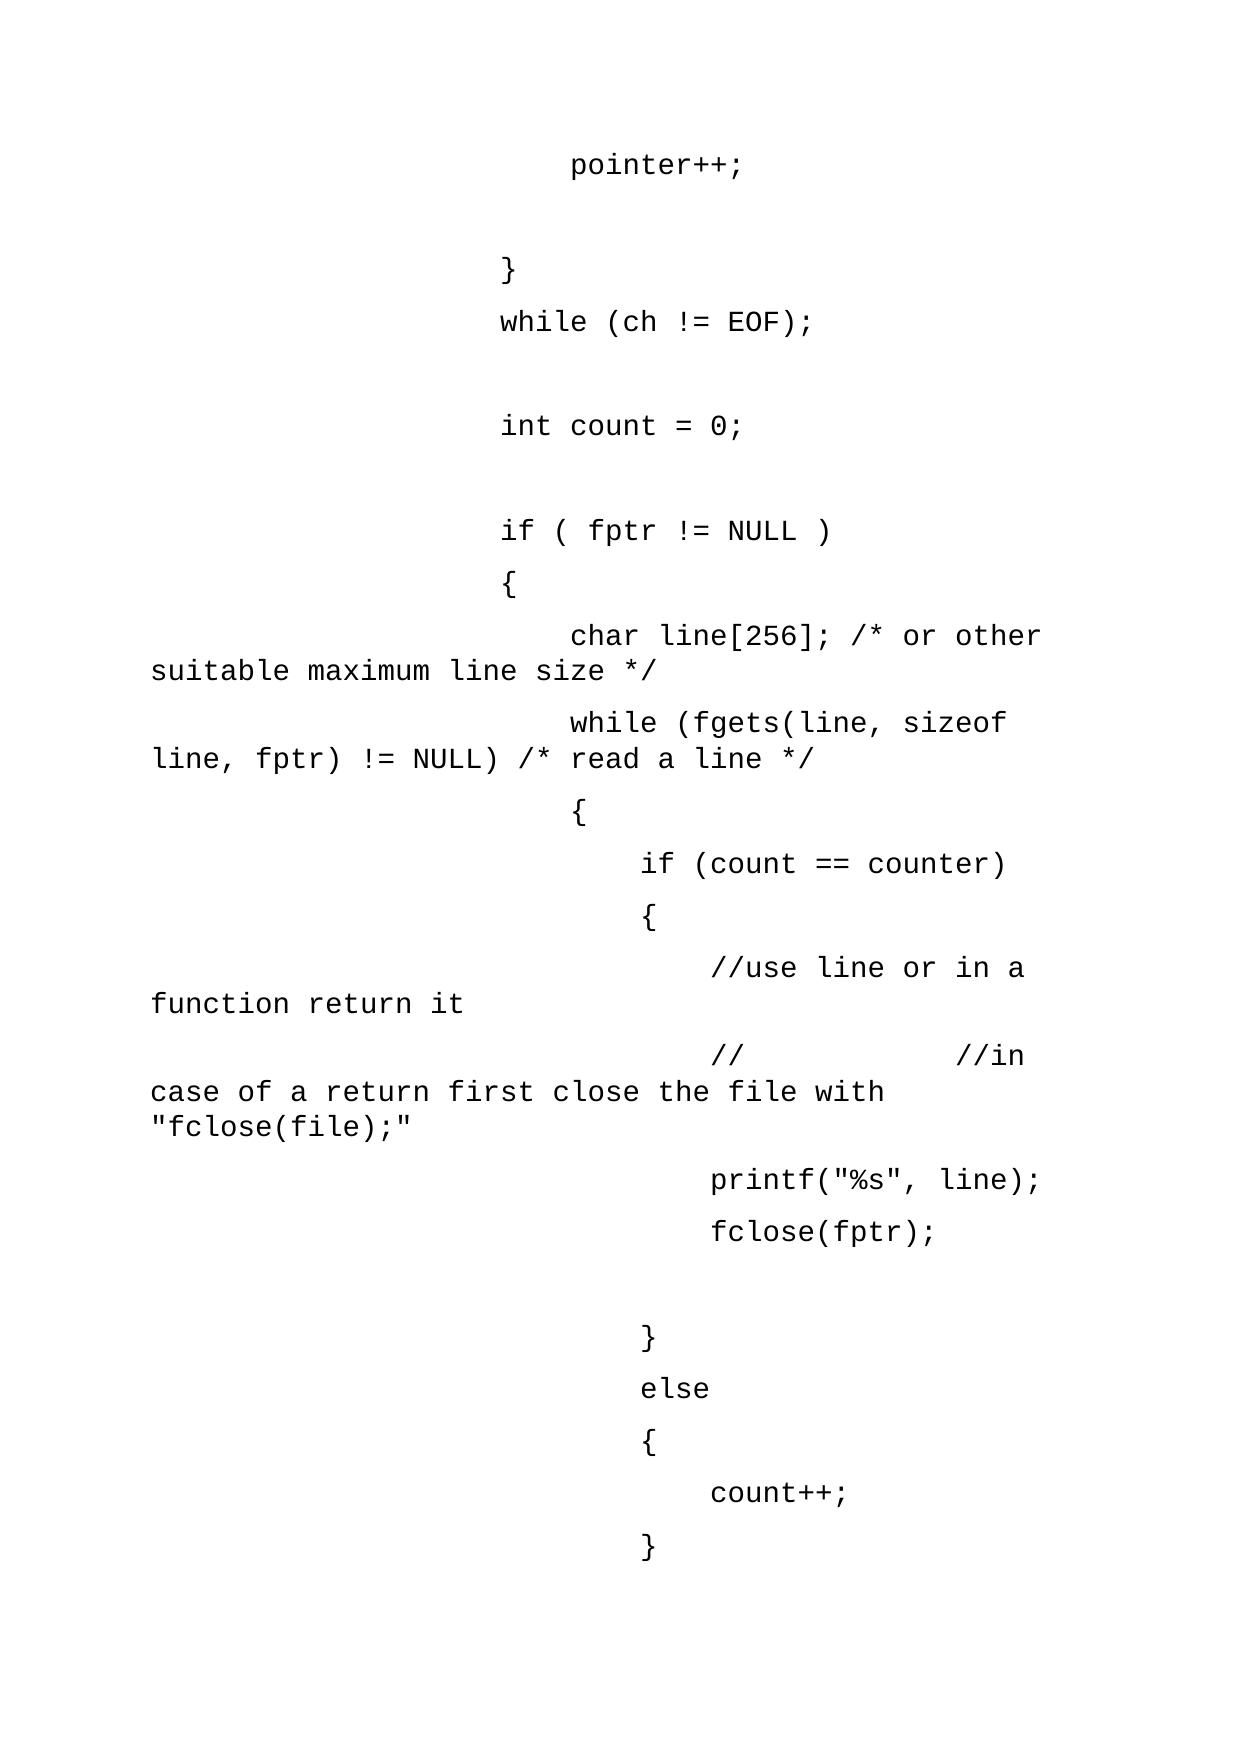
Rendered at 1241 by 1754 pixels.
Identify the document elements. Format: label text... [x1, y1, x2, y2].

text pointer++; [150, 150, 1090, 183]
text fclose(fptr); [150, 1217, 1090, 1250]
text { [150, 796, 1090, 829]
text printf("%s", line); [150, 1165, 1090, 1198]
text // //in case of a return first close the file with "fclose(file);" [150, 1041, 1090, 1146]
text int count = 0; [150, 411, 1090, 444]
text if ( fptr != NULL ) [150, 516, 1090, 549]
text { [150, 1426, 1090, 1459]
text } [150, 254, 1090, 288]
text count++; [150, 1478, 1090, 1512]
text if (count == counter) [150, 849, 1090, 882]
text //use line or in a function return it [150, 953, 1090, 1022]
text } [150, 1322, 1090, 1355]
text else [150, 1374, 1090, 1407]
text char line[256]; /* or other suitable maximum line size */ [150, 621, 1090, 689]
text } [150, 1531, 1090, 1564]
text while (fgets(line, sizeof line, fptr) != NULL) /* read a line */ [150, 708, 1090, 777]
text { [150, 568, 1090, 601]
text while (ch != EOF); [150, 307, 1090, 340]
text { [150, 901, 1090, 934]
